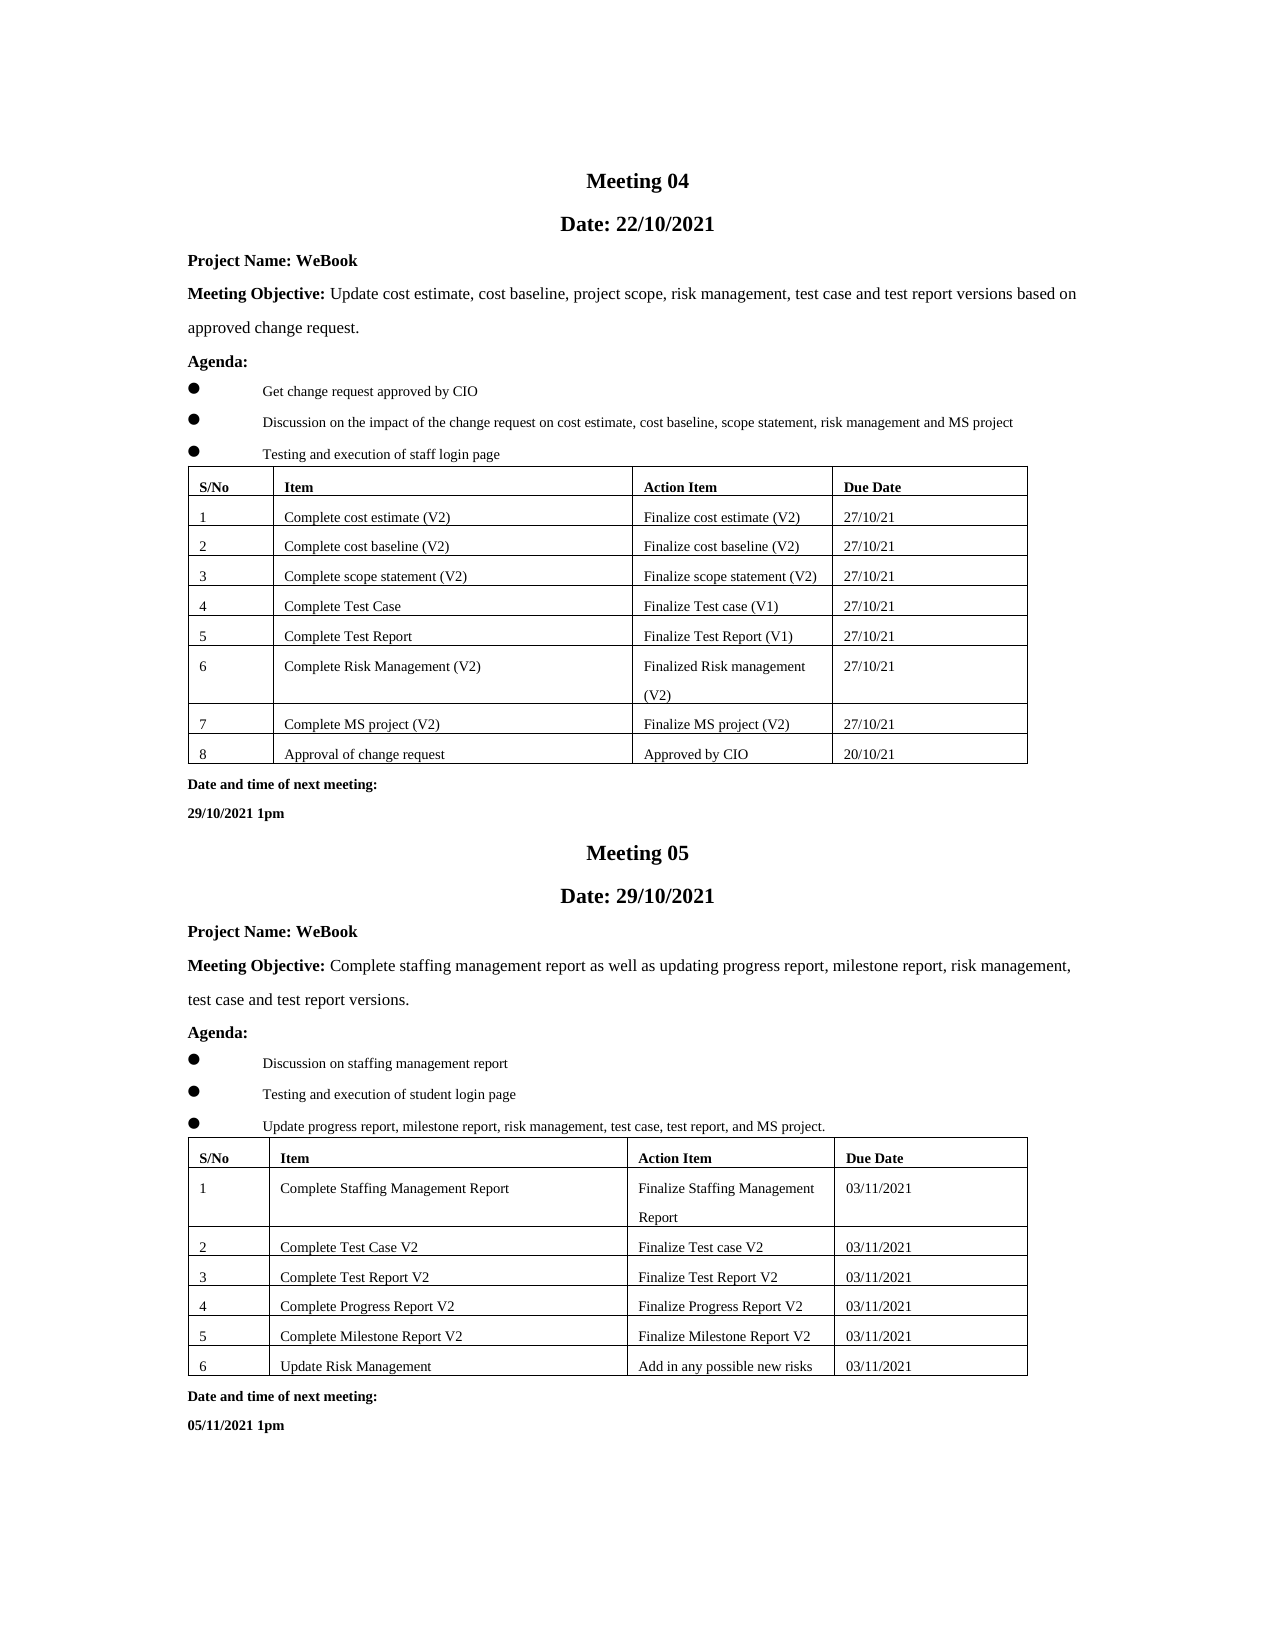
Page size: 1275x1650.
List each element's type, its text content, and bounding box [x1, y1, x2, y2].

table_cell Complete Progress Report V2 [270, 1286, 627, 1315]
table_cell 27/10/21 [833, 496, 1027, 525]
table_cell Complete Test Case [274, 586, 632, 615]
text 29/10/2021 1pm [187, 792, 1087, 821]
table_cell Finalize Test Report V2 [628, 1256, 834, 1285]
table_cell 03/11/2021 [835, 1316, 1027, 1345]
list Discussion on the impact of the change request on cost estimate, cost baseline, scope statement, risk management and MS project [187, 402, 1087, 434]
table_cell 3 [189, 556, 273, 585]
table_cell 5 [189, 1316, 269, 1345]
table_cell Finalize cost baseline (V2) [633, 526, 832, 555]
list Get change request approved by CIO [187, 371, 1087, 402]
table_cell Finalize Test case (V1) [633, 586, 832, 615]
table_cell 27/10/21 [833, 704, 1027, 733]
table_cell Finalize scope statement (V2) [633, 556, 832, 585]
table_cell 6 [189, 1346, 269, 1374]
list Discussion on staffing management report [187, 1042, 1087, 1074]
table_header Item [274, 467, 632, 495]
table_cell Complete MS project (V2) [274, 704, 632, 733]
table_header Action Item [633, 467, 832, 495]
table_cell 7 [189, 704, 273, 733]
table_cell 20/10/21 [833, 734, 1027, 763]
text 05/11/2021 1pm [187, 1404, 1087, 1433]
table_cell Finalized Risk management (V2) [633, 646, 832, 703]
table_cell Finalize Test Report (V1) [633, 616, 832, 644]
table_cell Finalize cost estimate (V2) [633, 496, 832, 525]
table_cell Complete Staffing Management Report [270, 1168, 627, 1226]
table_cell Complete Test Case V2 [270, 1227, 627, 1255]
text Agenda: [187, 337, 1087, 371]
table_cell Complete Risk Management (V2) [274, 646, 632, 703]
table_cell 4 [189, 1286, 269, 1315]
table_cell Finalize Milestone Report V2 [628, 1316, 834, 1345]
table_cell 3 [189, 1256, 269, 1285]
table_header Action Item [628, 1138, 834, 1167]
text Date and time of next meeting: [187, 764, 1087, 792]
table_cell Complete scope statement (V2) [274, 556, 632, 585]
table_cell Approved by CIO [633, 734, 832, 763]
text Date and time of next meeting: [187, 1376, 1087, 1404]
table_cell Complete Test Report [274, 616, 632, 644]
table_cell 2 [189, 1227, 269, 1255]
table_header S/No [189, 467, 273, 495]
table_cell 03/11/2021 [835, 1168, 1027, 1226]
table_cell 1 [189, 496, 273, 525]
text Meeting 04 [187, 150, 1087, 193]
text Project Name: WeBook [187, 908, 1087, 942]
table_cell 27/10/21 [833, 586, 1027, 615]
table_cell Complete cost baseline (V2) [274, 526, 632, 555]
list Testing and execution of student login page [187, 1074, 1087, 1106]
table_cell Complete cost estimate (V2) [274, 496, 632, 525]
table_cell 5 [189, 616, 273, 644]
text Meeting Objective: Complete staffing management report as well as updating progress report, milestone report, risk management, test case and test report versions. [187, 942, 1087, 1009]
table_cell Finalize Test case V2 [628, 1227, 834, 1255]
table_header Due Date [833, 467, 1027, 495]
table_header Item [270, 1138, 627, 1167]
text Date: 29/10/2021 [187, 865, 1087, 908]
table_cell 8 [189, 734, 273, 763]
table_cell Finalize MS project (V2) [633, 704, 832, 733]
text Meeting 05 [187, 822, 1087, 865]
table_cell 27/10/21 [833, 556, 1027, 585]
table_cell Update Risk Management [270, 1346, 627, 1374]
table_cell 6 [189, 646, 273, 703]
table_cell Finalize Staffing Management Report [628, 1168, 834, 1226]
table_cell Complete Milestone Report V2 [270, 1316, 627, 1345]
table_cell 1 [189, 1168, 269, 1226]
table_cell 4 [189, 586, 273, 615]
list Testing and execution of staff login page [187, 434, 1087, 465]
table_cell Approval of change request [274, 734, 632, 763]
table_cell Complete Test Report V2 [270, 1256, 627, 1285]
table_cell 03/11/2021 [835, 1256, 1027, 1285]
table_cell Finalize Progress Report V2 [628, 1286, 834, 1315]
table_header S/No [189, 1138, 269, 1167]
text Agenda: [187, 1009, 1087, 1042]
table_cell Add in any possible new risks [628, 1346, 834, 1374]
table_cell 03/11/2021 [835, 1346, 1027, 1374]
table_cell 27/10/21 [833, 526, 1027, 555]
table_header Due Date [835, 1138, 1027, 1167]
text Meeting Objective: Update cost estimate, cost baseline, project scope, risk management, test case and test report versions based on approved change request. [187, 270, 1087, 337]
table_cell 27/10/21 [833, 646, 1027, 703]
text Date: 22/10/2021 [187, 193, 1087, 236]
table_cell 03/11/2021 [835, 1227, 1027, 1255]
table_cell 27/10/21 [833, 616, 1027, 644]
text Project Name: WeBook [187, 236, 1087, 270]
list Update progress report, milestone report, risk management, test case, test report, and MS project. [187, 1106, 1087, 1137]
table_cell 2 [189, 526, 273, 555]
table_cell 03/11/2021 [835, 1286, 1027, 1315]
